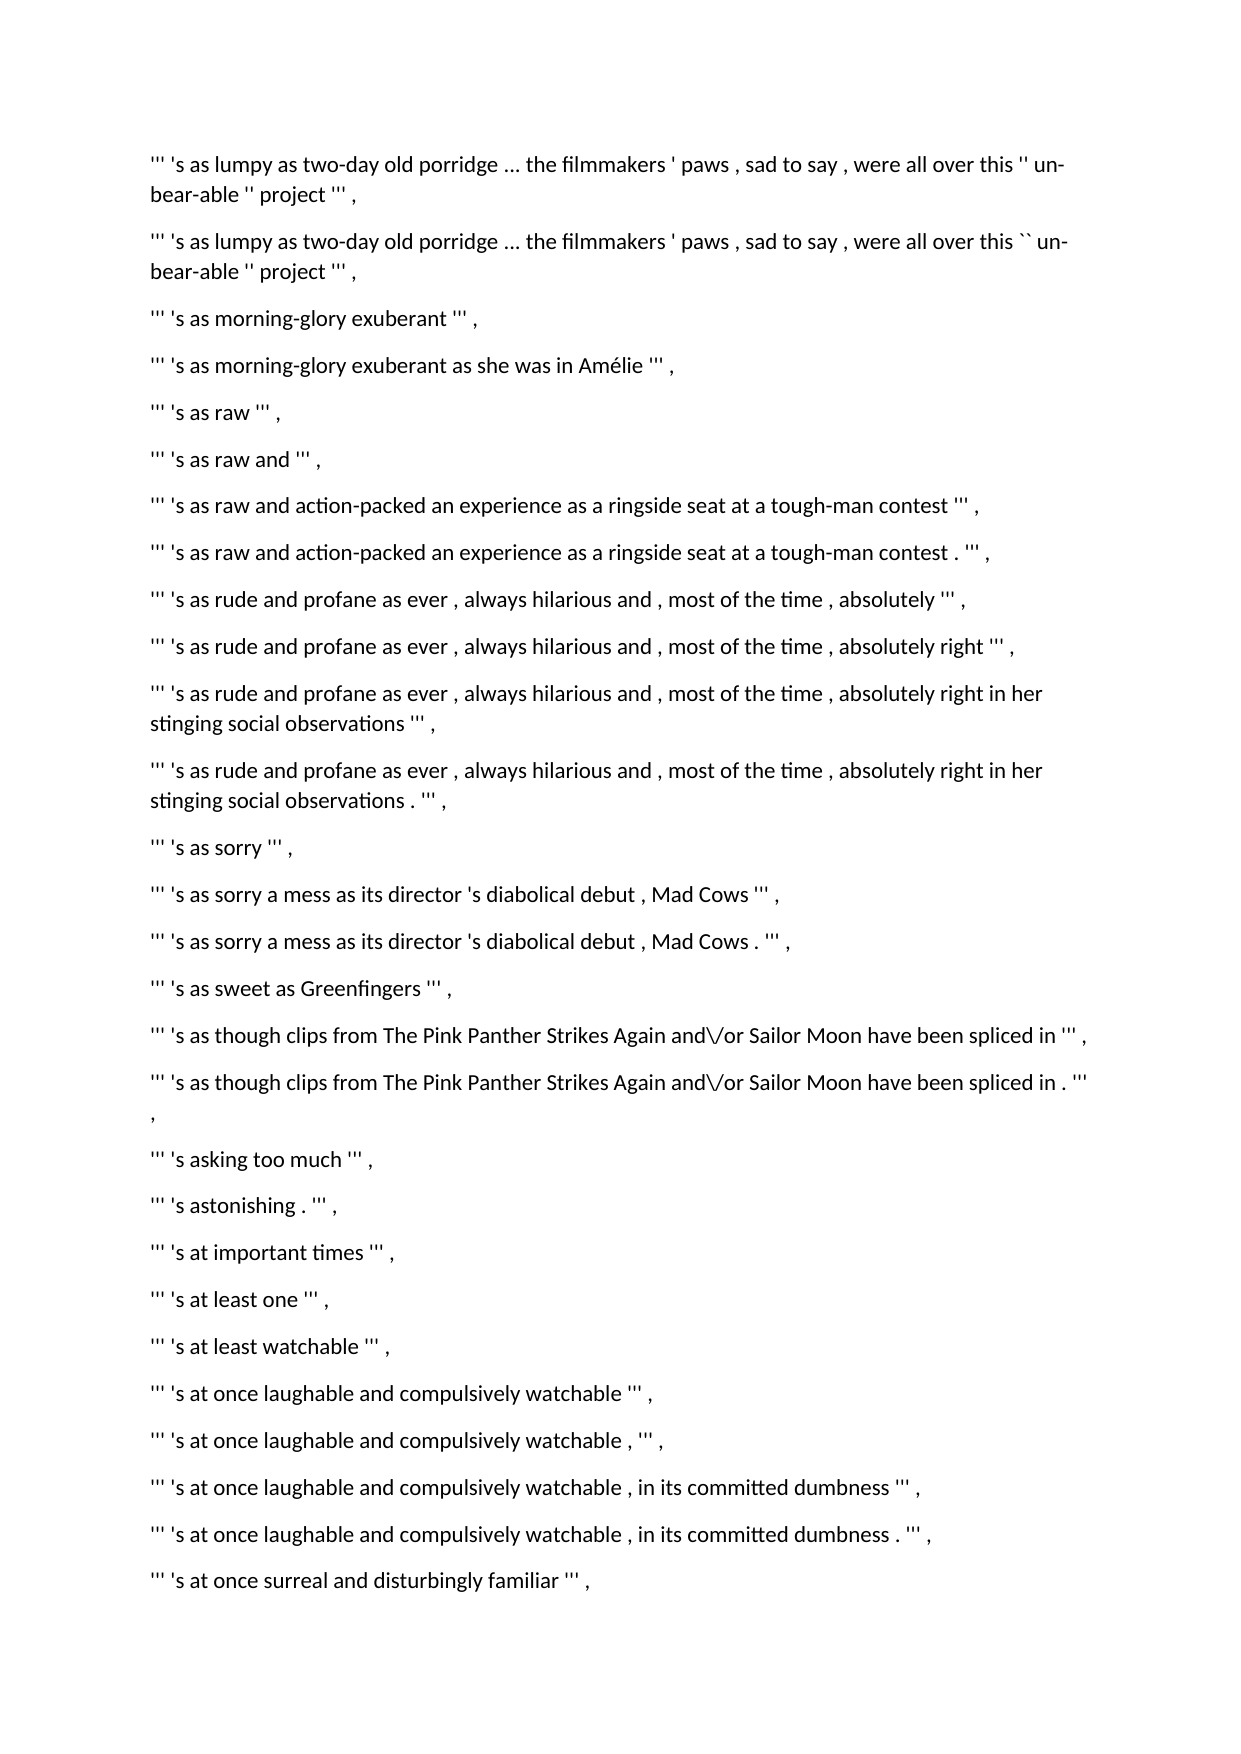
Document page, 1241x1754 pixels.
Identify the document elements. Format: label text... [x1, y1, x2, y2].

text ''' 's as raw ''' , [150, 398, 1090, 426]
text ''' 's as sorry a mess as its director 's diabolical debut , Mad Cows ''' , [150, 880, 1090, 908]
text ''' 's as morning-glory exuberant as she was in Amélie ''' , [150, 351, 1090, 379]
text ''' 's at once laughable and compulsively watchable ''' , [150, 1379, 1090, 1407]
text ''' 's as raw and ''' , [150, 445, 1090, 473]
text ''' 's as sorry a mess as its director 's diabolical debut , Mad Cows . ''' , [150, 927, 1090, 955]
text ''' 's as though clips from The Pink Panther Strikes Again and\/or Sailor Moon have been spliced in ''' , [150, 1021, 1090, 1049]
text ''' 's as rude and profane as ever , always hilarious and , most of the time , absolutely right ''' , [150, 632, 1090, 660]
text ''' 's at important times ''' , [150, 1238, 1090, 1267]
text ''' 's at least watchable ''' , [150, 1332, 1090, 1360]
text ''' 's as rude and profane as ever , always hilarious and , most of the time , absolutely right in her stinging social observations ''' , [150, 679, 1090, 737]
text ''' 's as raw and action-packed an experience as a ringside seat at a tough-man contest . ''' , [150, 538, 1090, 567]
text ''' 's as lumpy as two-day old porridge ... the filmmakers ' paws , sad to say , were all over this `` un-bear-able '' project ''' , [150, 227, 1090, 285]
text ''' 's astonishing . ''' , [150, 1192, 1090, 1220]
text ''' 's at once surreal and disturbingly familiar ''' , [150, 1567, 1090, 1595]
text ''' 's as sweet as Greenfingers ''' , [150, 974, 1090, 1002]
text ''' 's as raw and action-packed an experience as a ringside seat at a tough-man contest ''' , [150, 492, 1090, 520]
text ''' 's as sorry ''' , [150, 833, 1090, 861]
text ''' 's asking too much ''' , [150, 1145, 1090, 1173]
text ''' 's as rude and profane as ever , always hilarious and , most of the time , absolutely right in her stinging social observations . ''' , [150, 756, 1090, 814]
text ''' 's at once laughable and compulsively watchable , in its committed dumbness ''' , [150, 1473, 1090, 1501]
text ''' 's at once laughable and compulsively watchable , ''' , [150, 1426, 1090, 1454]
text ''' 's as though clips from The Pink Panther Strikes Again and\/or Sailor Moon have been spliced in . ''' , [150, 1068, 1090, 1126]
text ''' 's at once laughable and compulsively watchable , in its committed dumbness . ''' , [150, 1520, 1090, 1548]
text ''' 's at least one ''' , [150, 1285, 1090, 1313]
text ''' 's as lumpy as two-day old porridge ... the filmmakers ' paws , sad to say , were all over this '' un-bear-able '' project ''' , [150, 150, 1090, 208]
text ''' 's as rude and profane as ever , always hilarious and , most of the time , absolutely ''' , [150, 585, 1090, 613]
text ''' 's as morning-glory exuberant ''' , [150, 304, 1090, 332]
